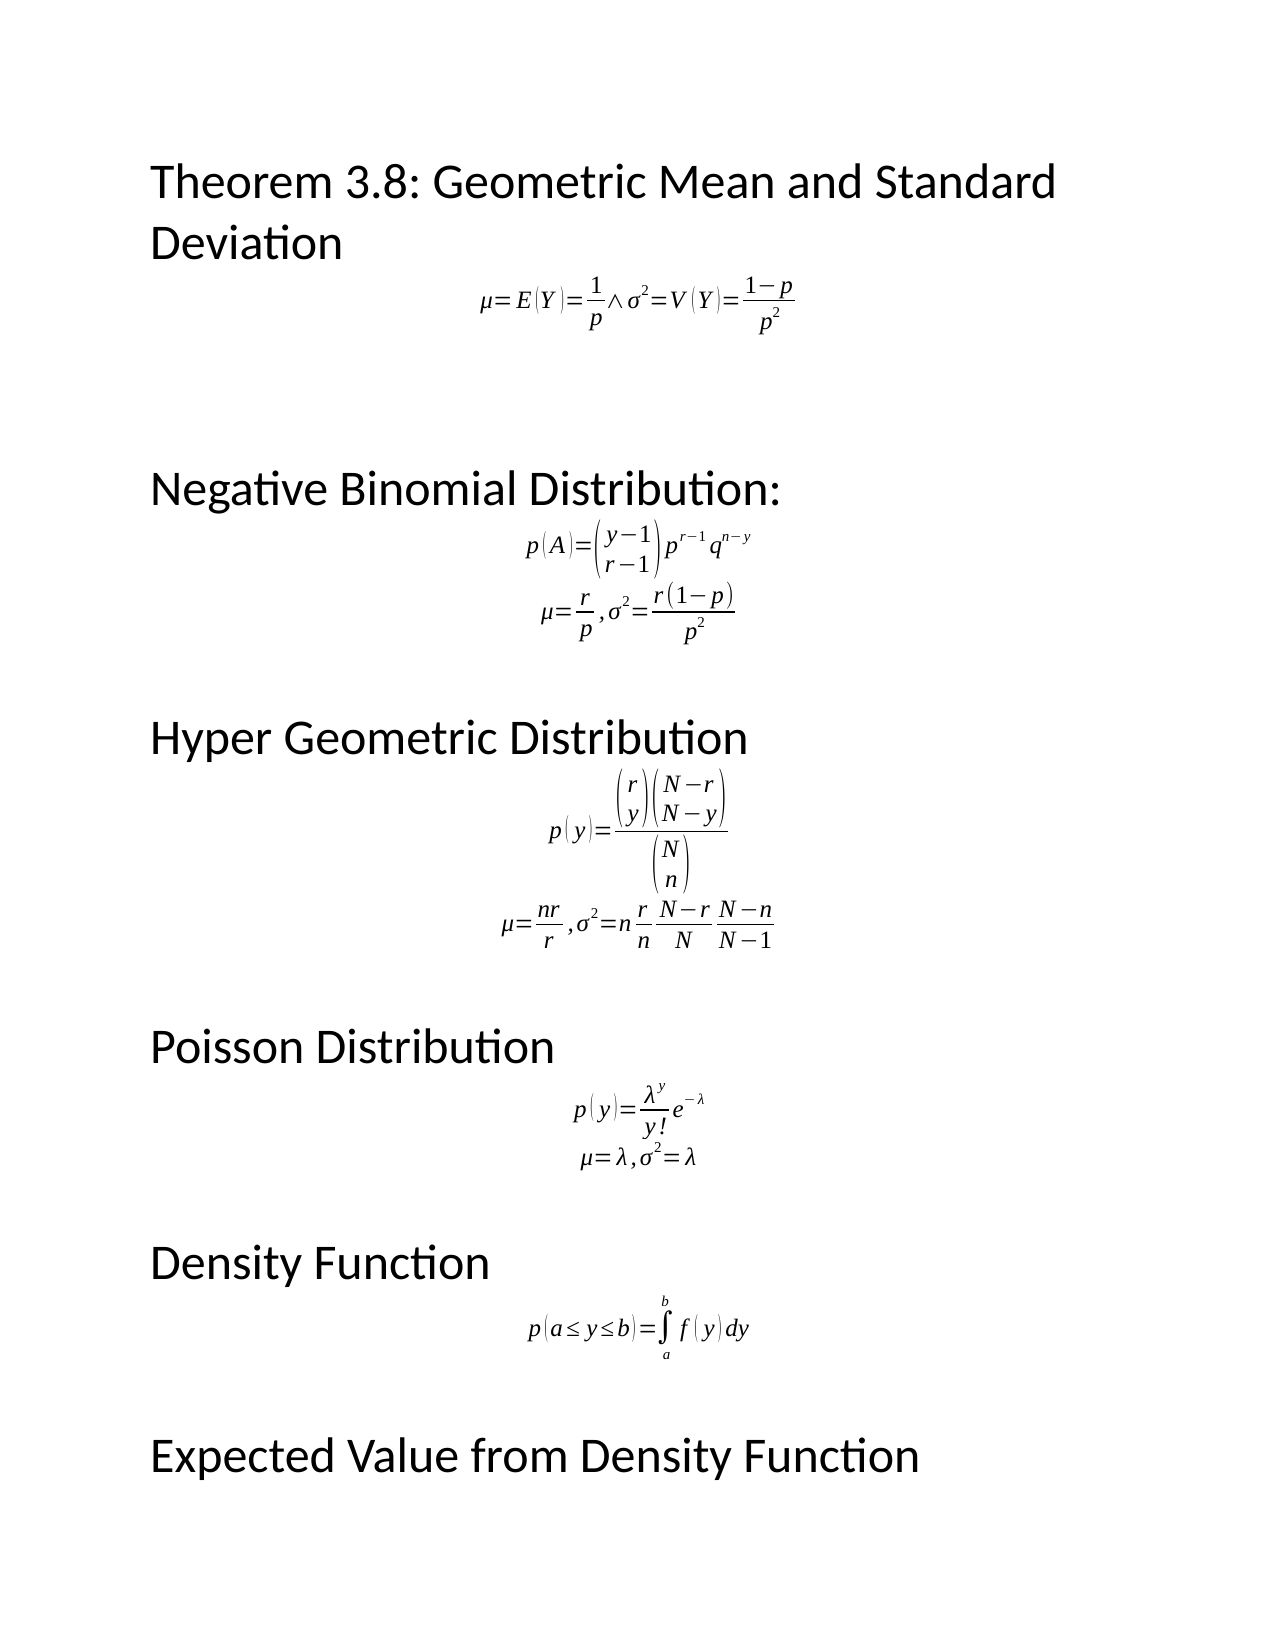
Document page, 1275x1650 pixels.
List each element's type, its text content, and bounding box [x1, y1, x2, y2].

text Density Function [150, 1231, 1125, 1292]
text Negative Binomial Distribution: [150, 457, 1125, 518]
text Expected Value from Density Function [150, 1424, 1125, 1485]
text Theorem 3.8: Geometric Mean and Standard Deviation [150, 150, 1125, 272]
text Poisson Distribution [150, 1015, 1125, 1076]
text Hyper Geometric Distribution [150, 706, 1125, 767]
